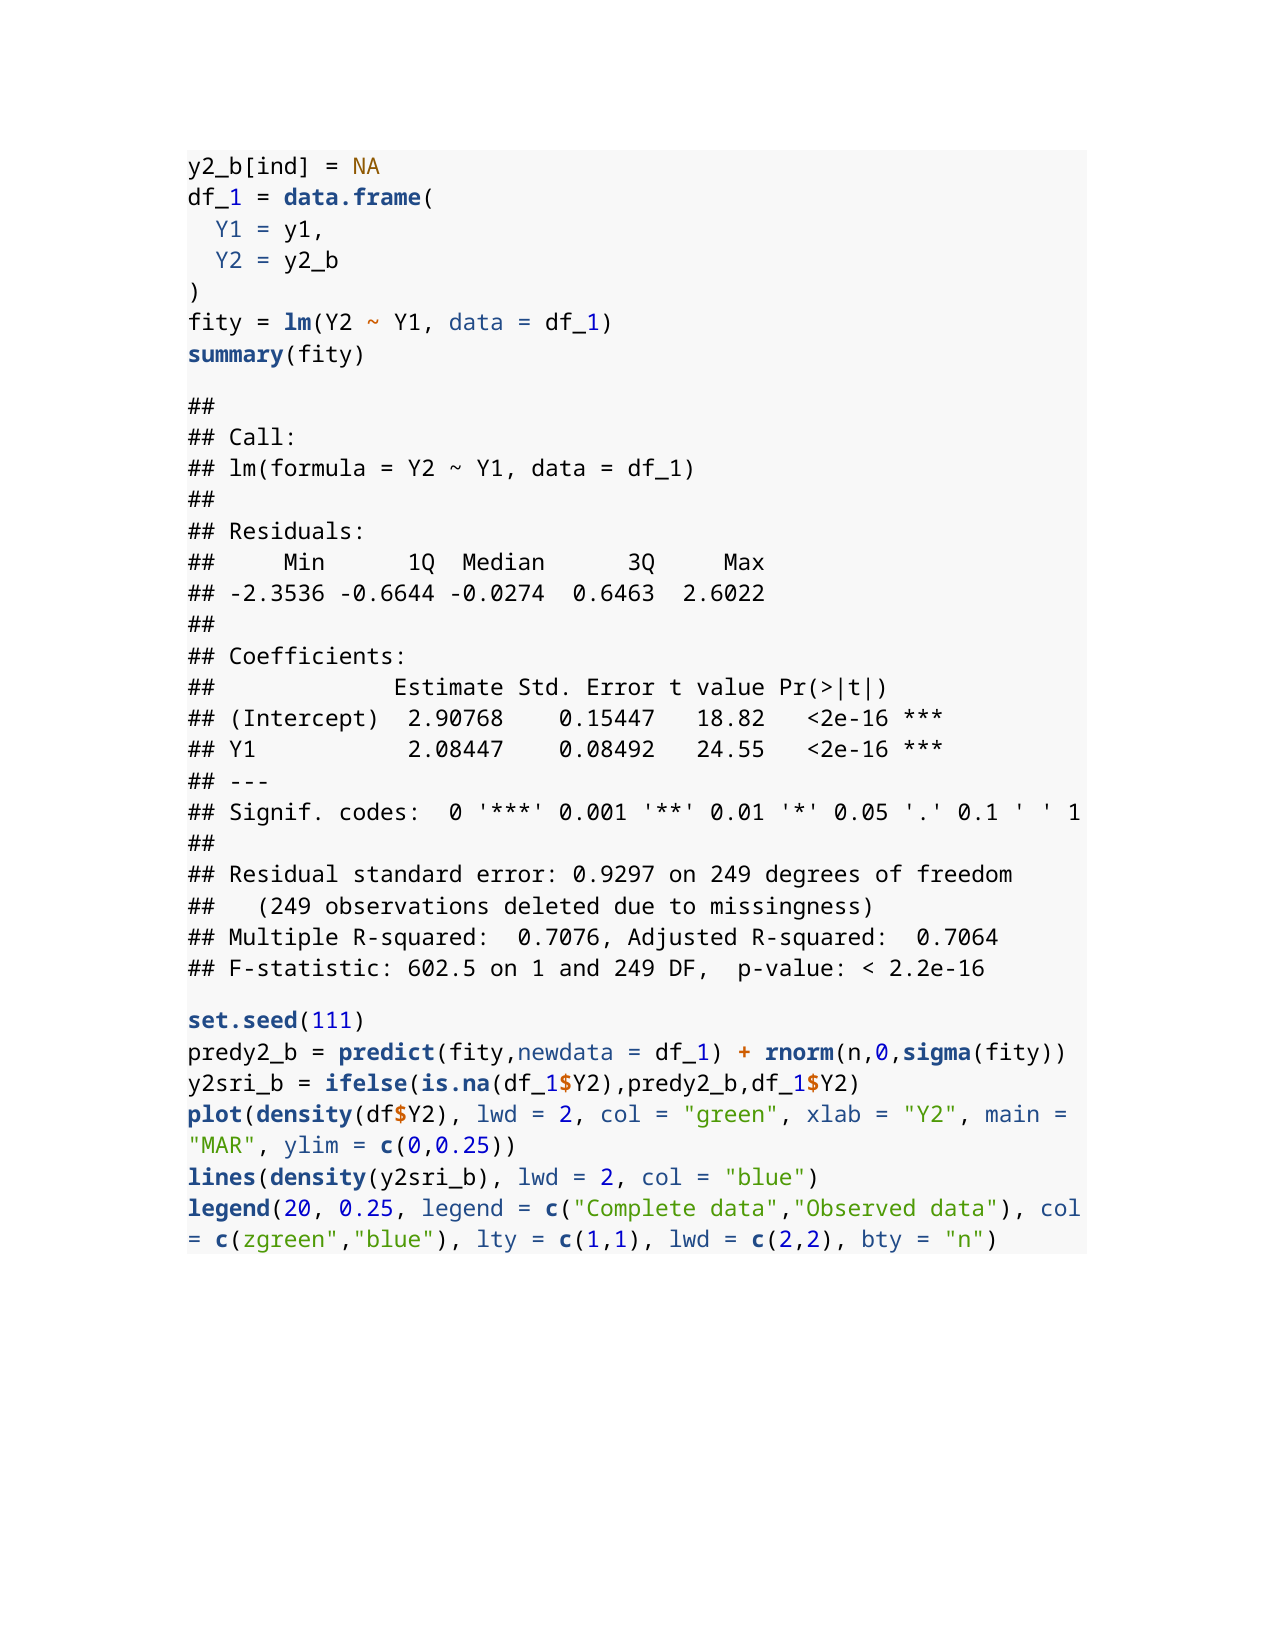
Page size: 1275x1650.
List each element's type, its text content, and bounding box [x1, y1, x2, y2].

text ## ## Call: ## lm(formula = Y2 ~ Y1, data = df_1) ## ## Residuals: ## Min 1Q Median 3Q Max ## -2.3536 -0.6644 -0.0274 0.6463 2.6022 ## ## Coefficients: ## Estimate Std. Error t value Pr(>|t|) ## (Intercept) 2.90768 0.15447 18.82 <2e-16 *** ## Y1 2.08447 0.08492 24.55 <2e-16 *** ## --- ## Signif. codes: 0 '***' 0.001 '**' 0.01 '*' 0.05 '.' 0.1 ' ' 1 ## ## Residual standard error: 0.9297 on 249 degrees of freedom ## (249 observations deleted due to missingness) ## Multiple R-squared: 0.7076, Adjusted R-squared: 0.7064 ## F-statistic: 602.5 on 1 and 249 DF, p-value: < 2.2e-16 [187, 389, 1087, 983]
text set.seed(111) predy2_b = predict(fity,newdata = df_1) + rnorm(n,0,sigma(fity)) y2sri_b = ifelse(is.na(df_1$Y2),predy2_b,df_1$Y2) plot(density(df$Y2), lwd = 2, col = "green", xlab = "Y2", main = "MAR", ylim = c(0,0.25)) lines(density(y2sri_b), lwd = 2, col = "blue") legend(20, 0.25, legend = c("Complete data","Observed data"), col = c(zgreen","blue"), lty = c(1,1), lwd = c(2,2), bty = "n") [366, 1004, 1087, 1254]
